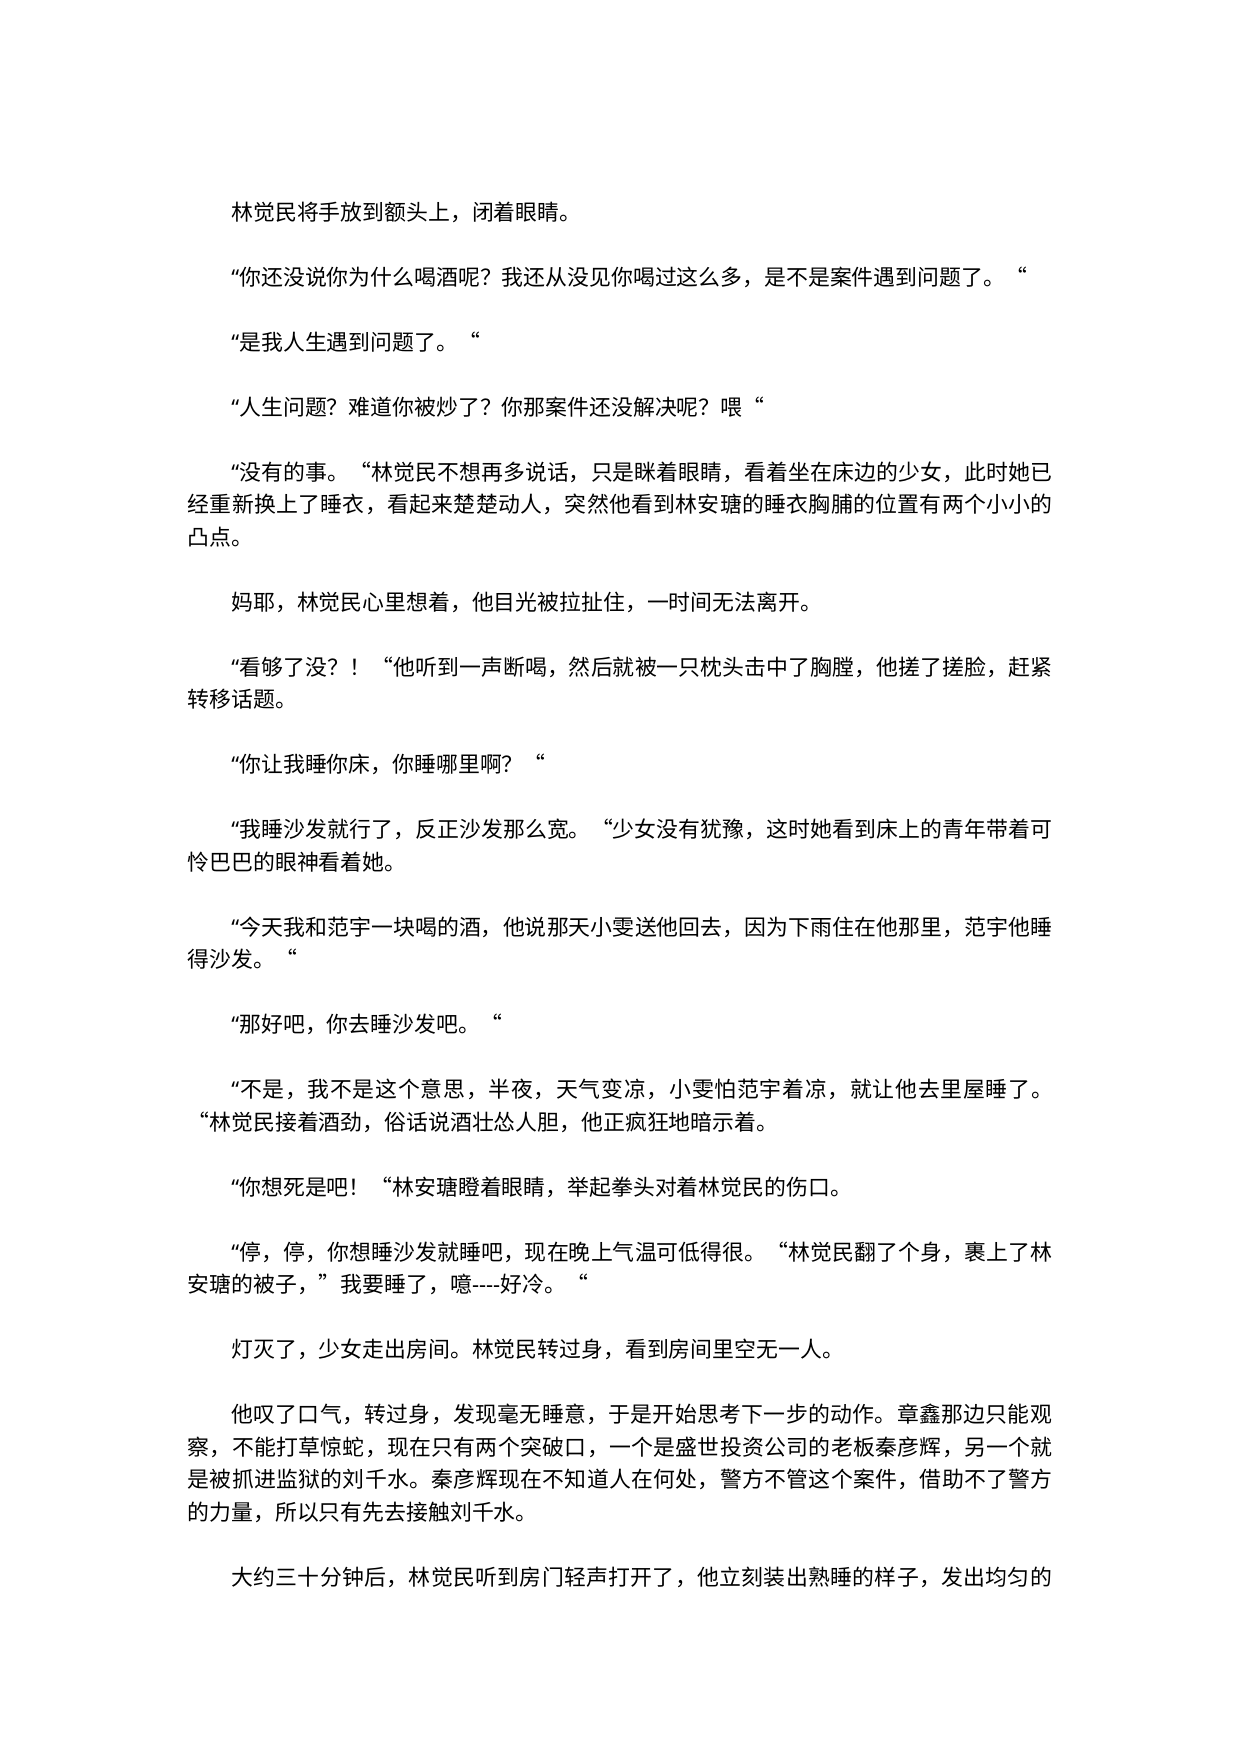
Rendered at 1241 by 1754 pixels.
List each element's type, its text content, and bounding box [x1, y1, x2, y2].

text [187, 1559, 1053, 1592]
text “人生问题？难道你被炒了？你那案件还没解决呢？喂“ [187, 389, 1053, 422]
text 林觉民将手放到额头上，闭着眼睛。 [187, 194, 1053, 227]
text “我睡沙发就行了，反正沙发那么宽。“少女没有犹豫，这时她看到床上的青年带着可怜巴巴的眼神看着她。 [187, 812, 1053, 877]
text “你让我睡你床，你睡哪里啊？“ [187, 747, 1053, 779]
text “没有的事。“林觉民不想再多说话，只是眯着眼睛，看着坐在床边的少女，此时她已经重新换上了睡衣，看起来楚楚动人，突然他看到林安瑭的睡衣胸脯的位置有两个小小的凸点。 [187, 454, 1053, 552]
text 灯灭了，少女走出房间。林觉民转过身，看到房间里空无一人。 [187, 1332, 1053, 1364]
text “看够了没？！“他听到一声断喝，然后就被一只枕头击中了胸膛，他搓了搓脸，赶紧转移话题。 [187, 649, 1053, 714]
text 他叹了口气，转过身，发现毫无睡意，于是开始思考下一步的动作。章鑫那边只能观察，不能打草惊蛇，现在只有两个突破口，一个是盛世投资公司的老板秦彦辉，另一个就是被抓进监狱的刘千水。秦彦辉现在不知道人在何处，警方不管这个案件，借助不了警方的力量，所以只有先去接触刘千水。 [187, 1397, 1053, 1527]
text “停，停，你想睡沙发就睡吧，现在晚上气温可低得很。“林觉民翻了个身，裹上了林安瑭的被子，”我要睡了，噫----好冷。“ [187, 1234, 1053, 1299]
text “今天我和范宇一块喝的酒，他说那天小雯送他回去，因为下雨住在他那里，范宇他睡得沙发。“ [187, 909, 1053, 974]
text “不是，我不是这个意思，半夜，天气变凉，小雯怕范宇着凉，就让他去里屋睡了。“林觉民接着酒劲，俗话说酒壮怂人胆，他正疯狂地暗示着。 [187, 1072, 1053, 1137]
text 妈耶，林觉民心里想着，他目光被拉扯住，一时间无法离开。 [187, 584, 1053, 617]
text “是我人生遇到问题了。“ [187, 324, 1053, 357]
text “你还没说你为什么喝酒呢？我还从没见你喝过这么多，是不是案件遇到问题了。“ [187, 259, 1053, 292]
text “那好吧，你去睡沙发吧。“ [187, 1007, 1053, 1039]
text “你想死是吧！“林安瑭瞪着眼睛，举起拳头对着林觉民的伤口。 [187, 1169, 1053, 1202]
